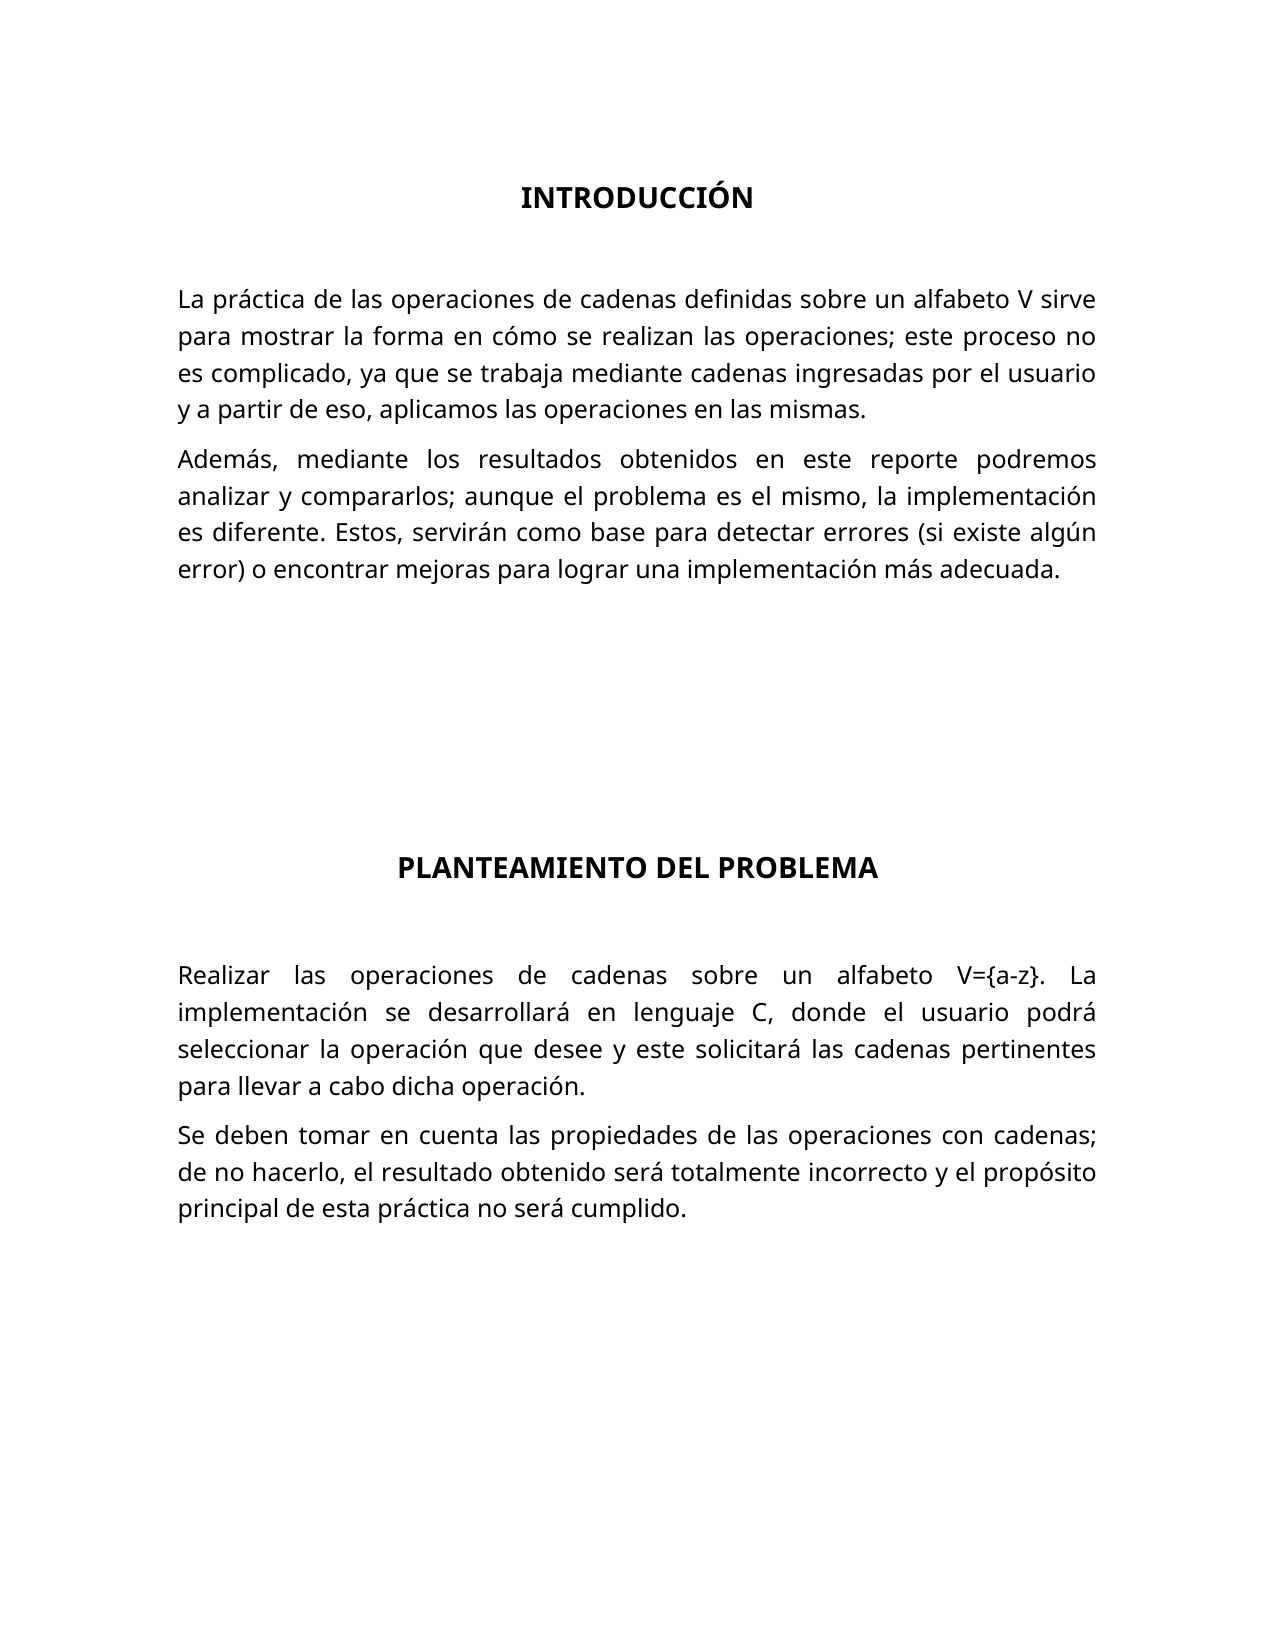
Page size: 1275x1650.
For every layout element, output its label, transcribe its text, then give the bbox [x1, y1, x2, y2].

text INTRODUCCIÓN [177, 177, 1098, 217]
text Además, mediante los resultados obtenidos en este reporte podremos analizar y compararlos; aunque el problema es el mismo, la implementación es diferente. Estos, servirán como base para detectar errores (si existe algún error) o encontrar mejoras para lograr una implementación más adecuada. [177, 441, 1098, 586]
text Se deben tomar en cuenta las propiedades de las operaciones con cadenas; de no hacerlo, el resultado obtenido será totalmente incorrecto y el propósito principal de esta práctica no será cumplido. [177, 1117, 1098, 1225]
text PLANTEAMIENTO DEL PROBLEMA [177, 847, 1098, 887]
text La práctica de las operaciones de cadenas definidas sobre un alfabeto V sirve para mostrar la forma en cómo se realizan las operaciones; este proceso no es complicado, ya que se trabaja mediante cadenas ingresadas por el usuario y a partir de eso, aplicamos las operaciones en las mismas. [177, 282, 1098, 426]
text Realizar las operaciones de cadenas sobre un alfabeto V={a-z}. La implementación se desarrollará en lenguaje C, donde el usuario podrá seleccionar la operación que desee y este solicitará las cadenas pertinentes para llevar a cabo dicha operación. [177, 958, 1098, 1102]
